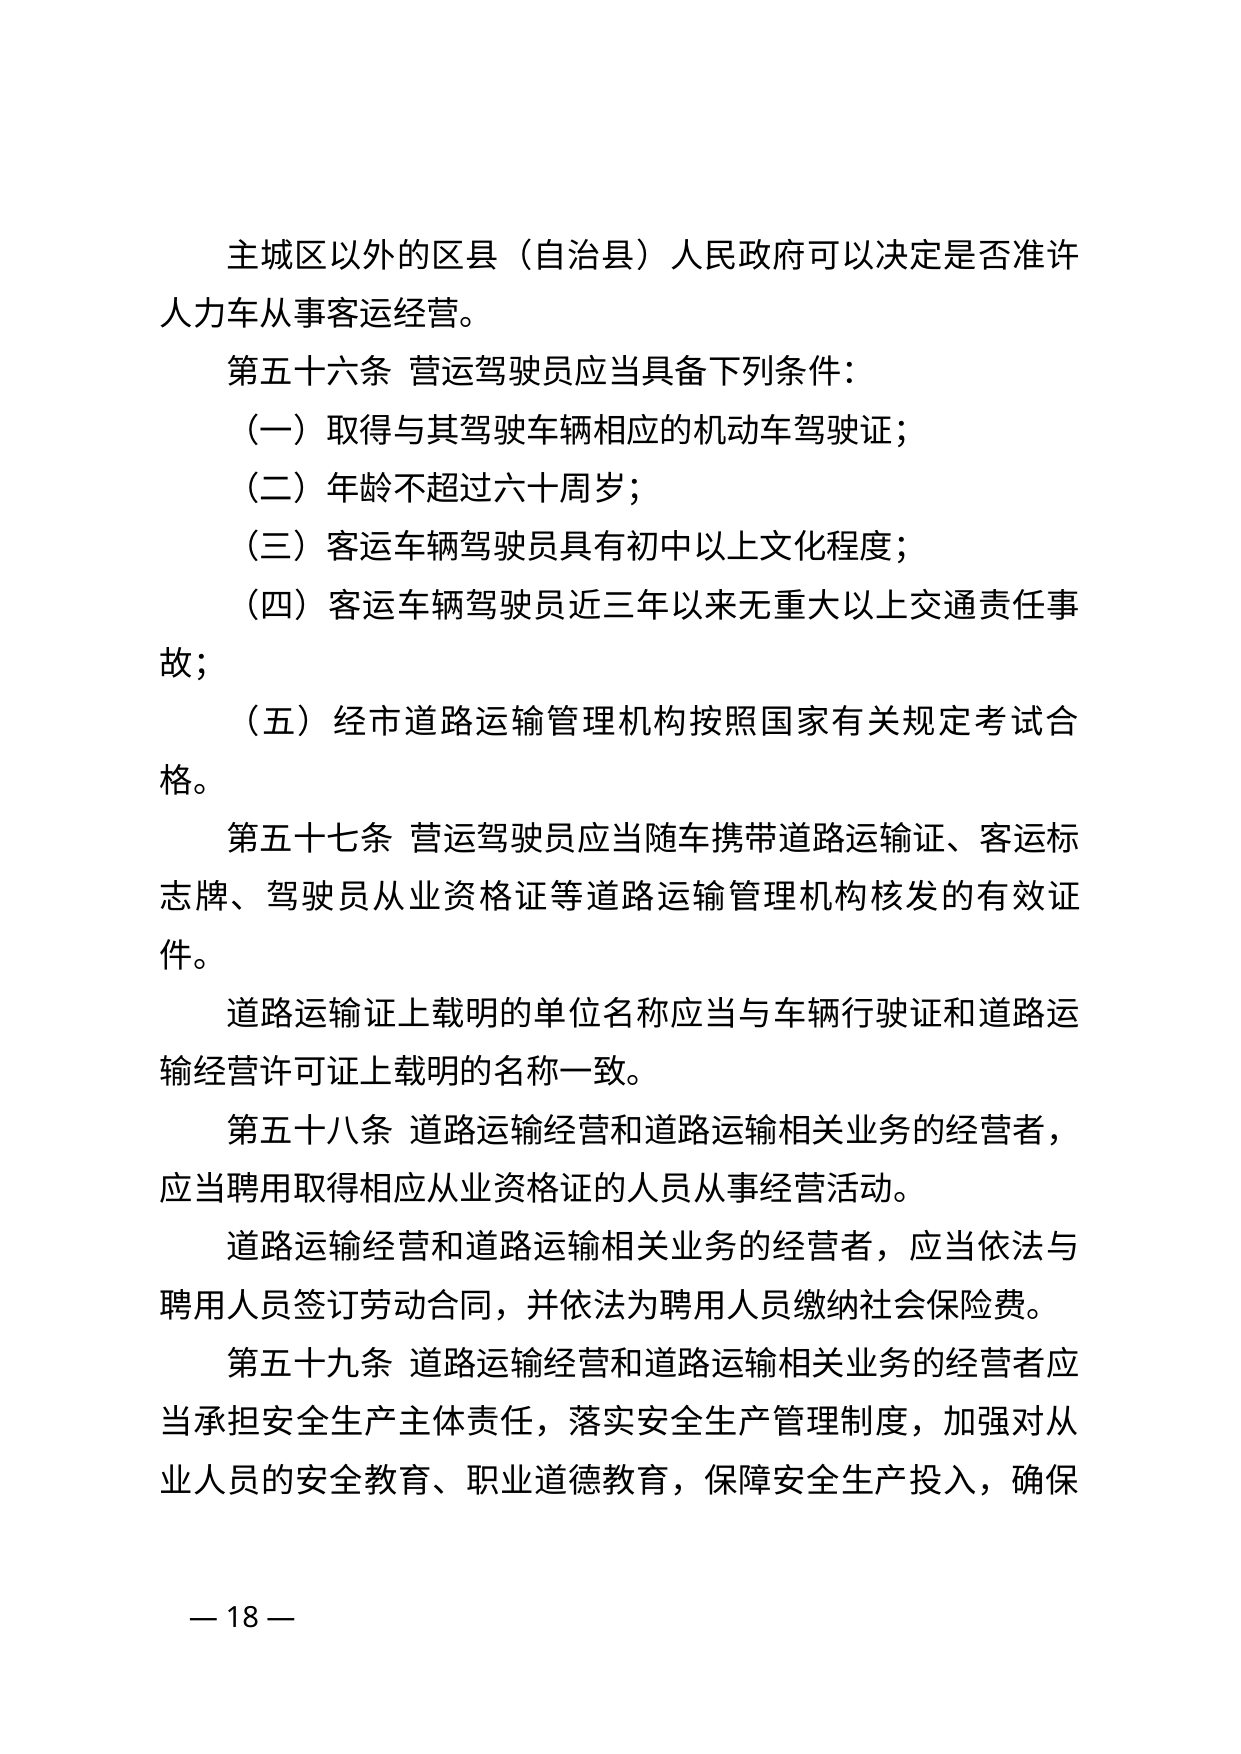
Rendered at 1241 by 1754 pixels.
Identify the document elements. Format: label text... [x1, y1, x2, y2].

text 第五十六条 营运驾驶员应当具备下列条件： [159, 337, 1081, 395]
text 道路运输经营和道路运输相关业务的经营者，应当依法与聘用人员签订劳动合同，并依法为聘用人员缴纳社会保险费。 [159, 1212, 1081, 1329]
text 主城区以外的区县（自治县）人民政府可以决定是否准许人力车从事客运经营。 [159, 220, 1081, 337]
text 第五十七条 营运驾驶员应当随车携带道路运输证、客运标志牌、驾驶员从业资格证等道路运输管理机构核发的有效证件。 [159, 804, 1081, 979]
text （四）客运车辆驾驶员近三年以来无重大以上交通责任事故； [159, 570, 1081, 687]
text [159, 1329, 1081, 1504]
text 道路运输证上载明的单位名称应当与车辆行驶证和道路运输经营许可证上载明的名称一致。 [159, 979, 1081, 1095]
text （五）经市道路运输管理机构按照国家有关规定考试合格。 [159, 687, 1081, 804]
text （三）客运车辆驾驶员具有初中以上文化程度； [159, 512, 1081, 570]
text 第五十八条 道路运输经营和道路运输相关业务的经营者，应当聘用取得相应从业资格证的人员从事经营活动。 [159, 1095, 1081, 1212]
text （一）取得与其驾驶车辆相应的机动车驾驶证； [159, 395, 1081, 454]
text （二）年龄不超过六十周岁； [159, 454, 1081, 512]
